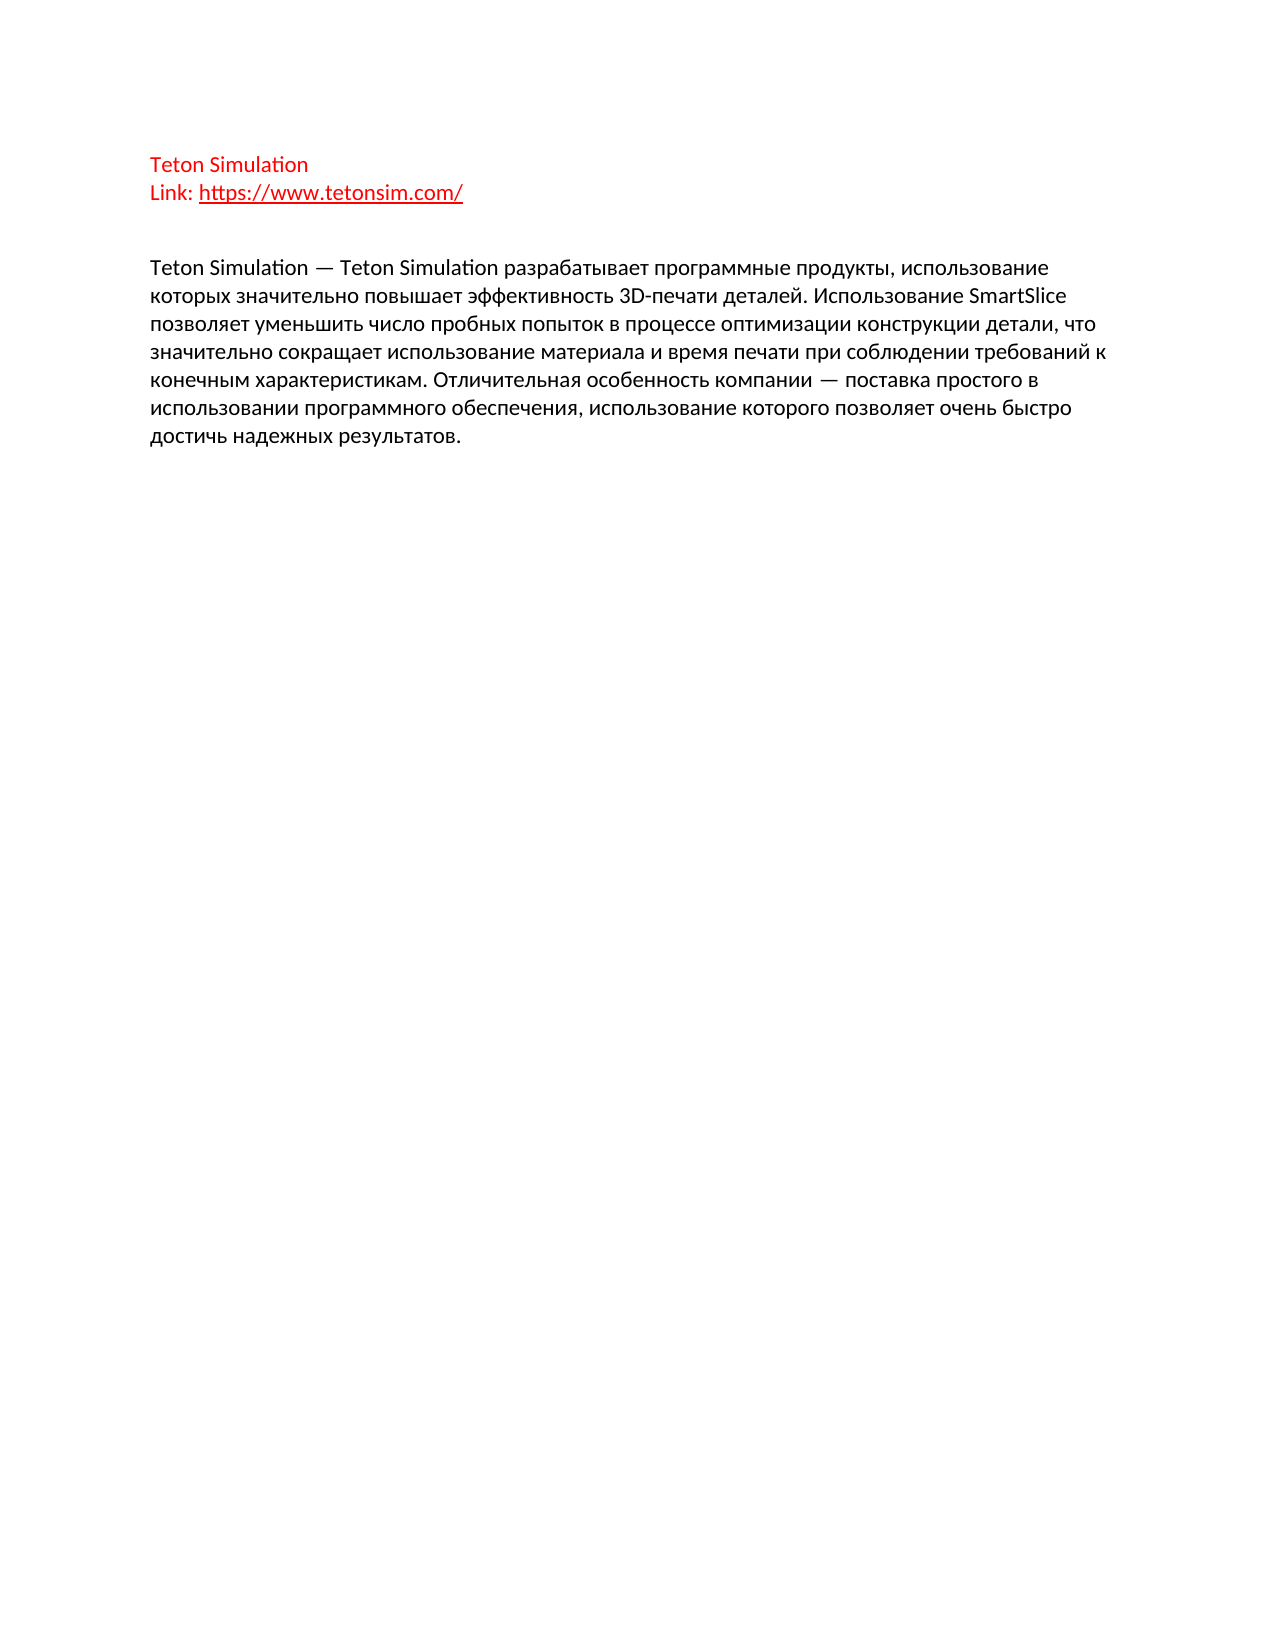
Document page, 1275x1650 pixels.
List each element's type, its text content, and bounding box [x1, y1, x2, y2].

text Teton Simulation — Teton Simulation разрабатывает программные продукты, использование которых значительно повышает эффективность 3D-печати деталей. Использование SmartSlice позволяет уменьшить число пробных попыток в процессе оптимизации конструкции детали, что значительно сокращает использование материала и время печати при соблюдении требований к конечным характеристикам. Отличительная особенность компании — поставка простого в использовании программного обеспечения, использование которого позволяет очень быстро достичь надежных результатов. [150, 253, 1125, 449]
text Link: https://www.tetonsim.com/ [150, 178, 1125, 206]
text Teton Simulation [150, 150, 1125, 178]
